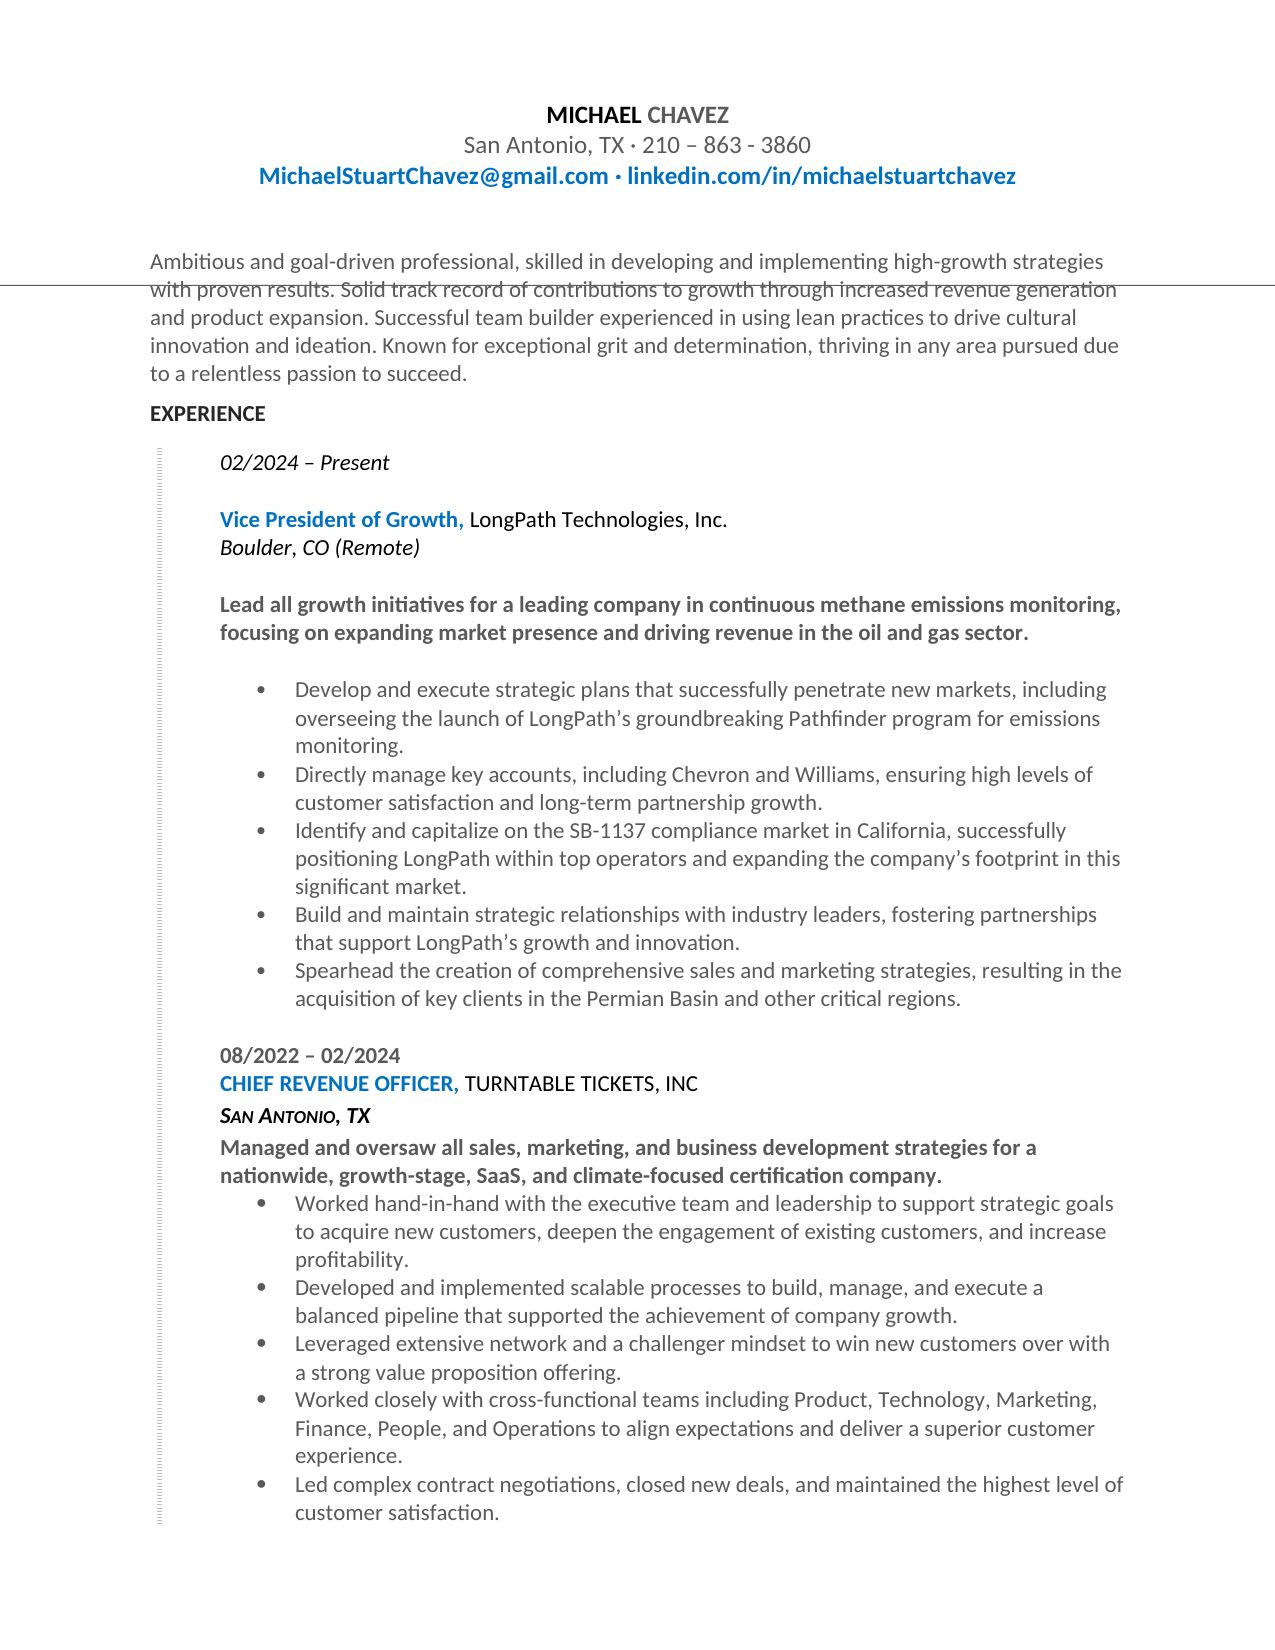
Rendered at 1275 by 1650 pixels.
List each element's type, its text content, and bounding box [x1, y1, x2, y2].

table_header Michael Chavez San Antonio, TX 210 – 863 - 3860 MichaelStuartChavez@gmail.com linkedin.com/in/michaelstuartchavez [150, 99, 1125, 202]
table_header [160, 448, 1125, 1526]
table_cell Ambitious and goal-driven professional, skilled in developing and implementing high-growth strategies with proven results. Solid track record of contributions to growth through increased revenue generation and product expansion. Successful team builder experienced in using lean practices to drive cultural innovation and ideation. Known for exceptional grit and determination, thriving in any area pursued due to a relentless passion to succeed. [150, 202, 1125, 399]
